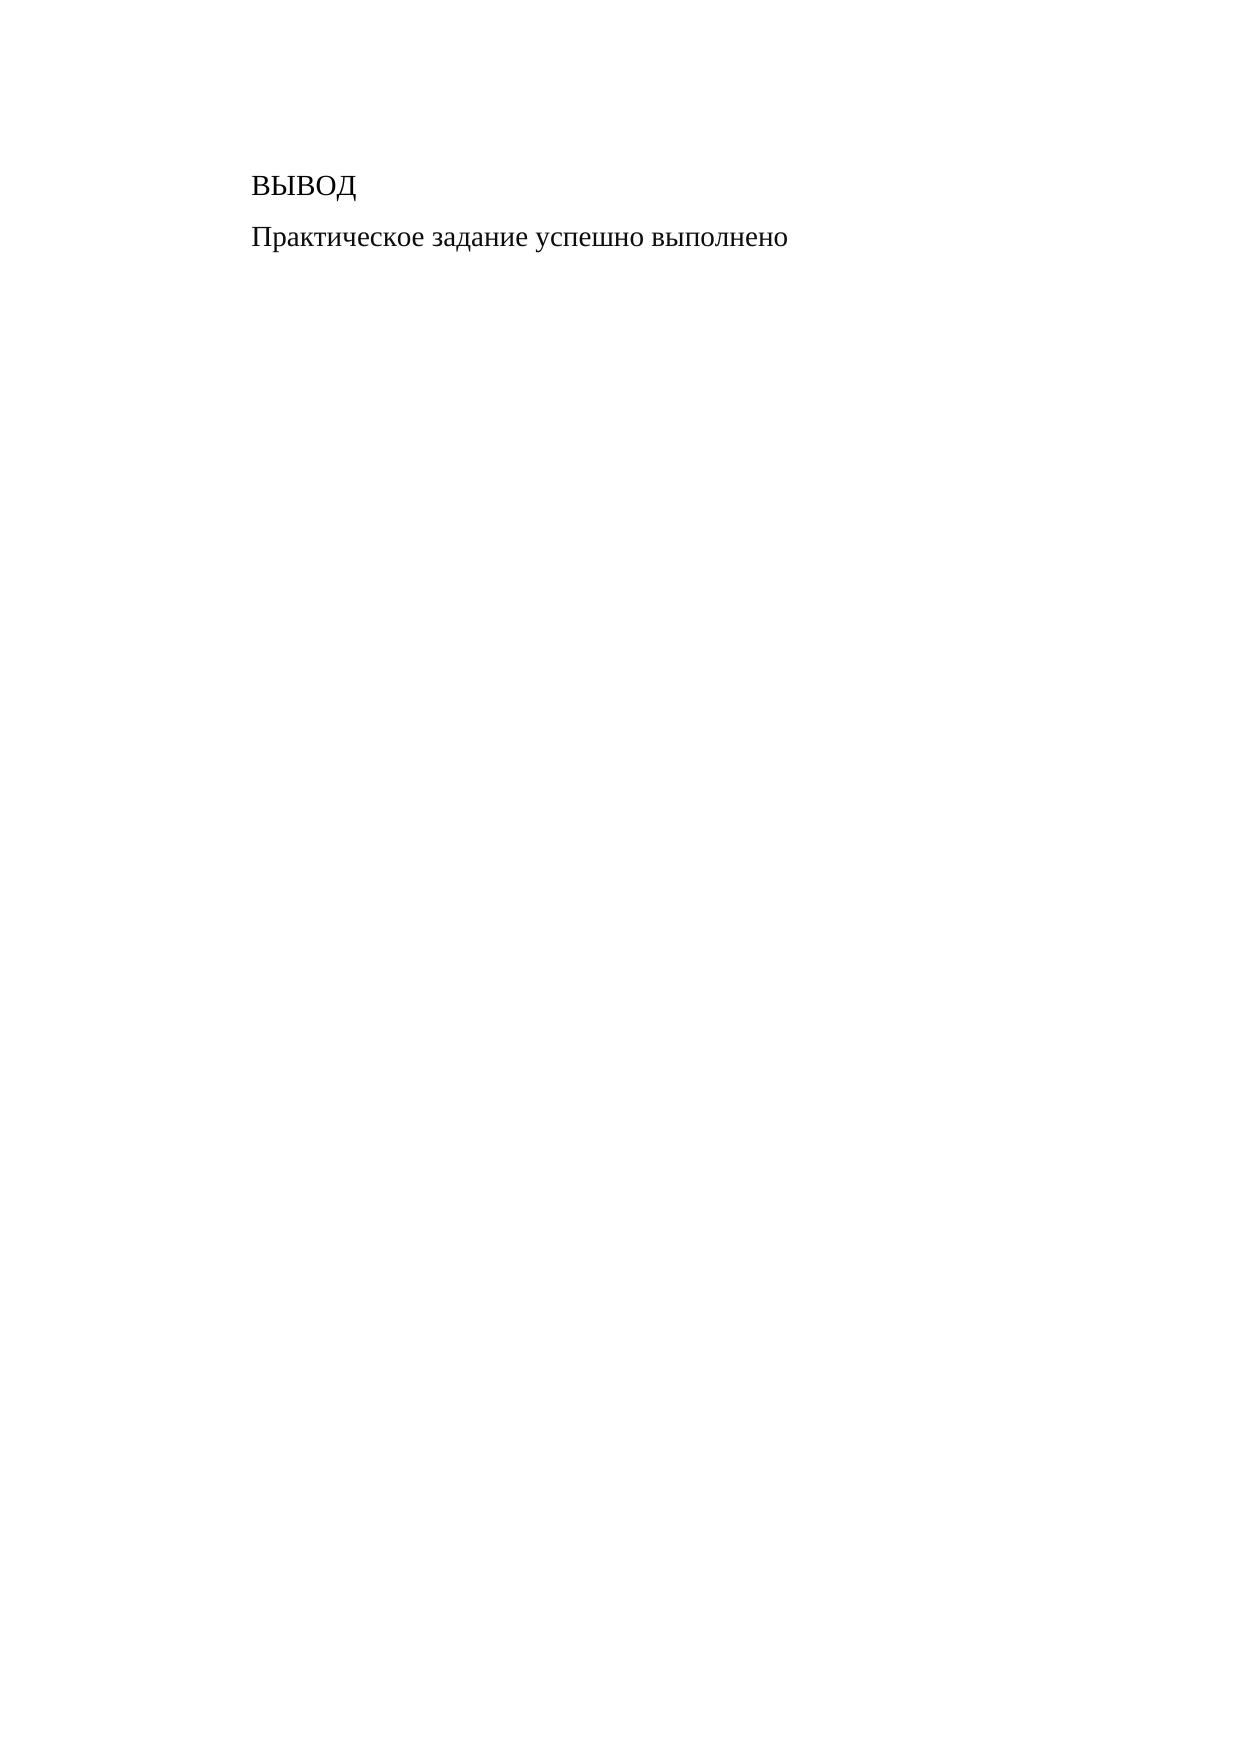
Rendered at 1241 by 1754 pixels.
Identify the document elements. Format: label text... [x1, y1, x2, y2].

text Практическое задание успешно выполнено [177, 219, 1152, 252]
text ВЫВОД [177, 168, 1152, 202]
